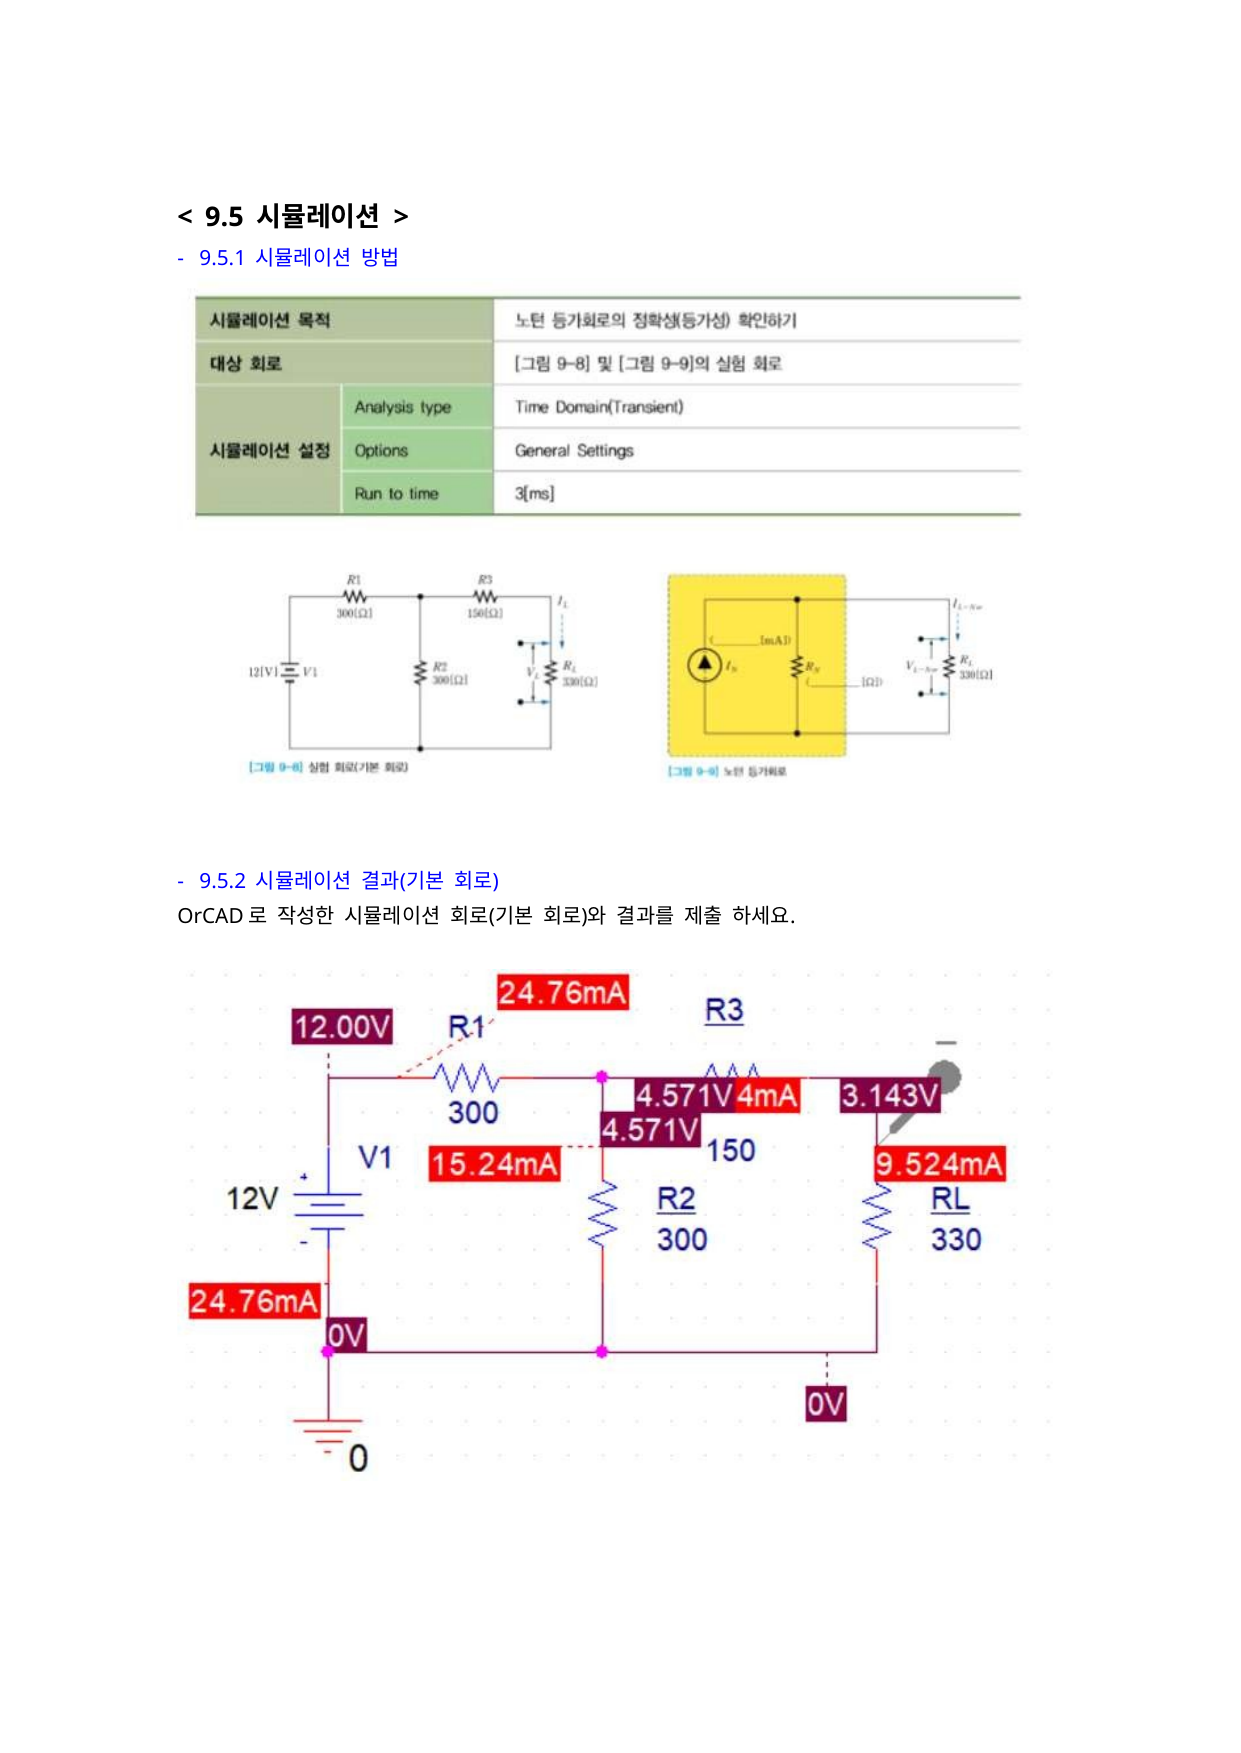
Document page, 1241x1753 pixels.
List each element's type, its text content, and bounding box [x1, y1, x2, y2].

list 9.5.1 시뮬레이션 방법 [177, 236, 1169, 272]
picture [177, 278, 1029, 784]
picture [177, 969, 1053, 1481]
list 9.5.2 시뮬레이션 결과(기본 회로) [177, 861, 1169, 895]
subtitle < 9.5 시뮬레이션 > [177, 189, 1169, 236]
text OrCAD로 작성한 시뮬레이션 회로(기본 회로)와 결과를 제출 하세요. [177, 895, 1169, 930]
